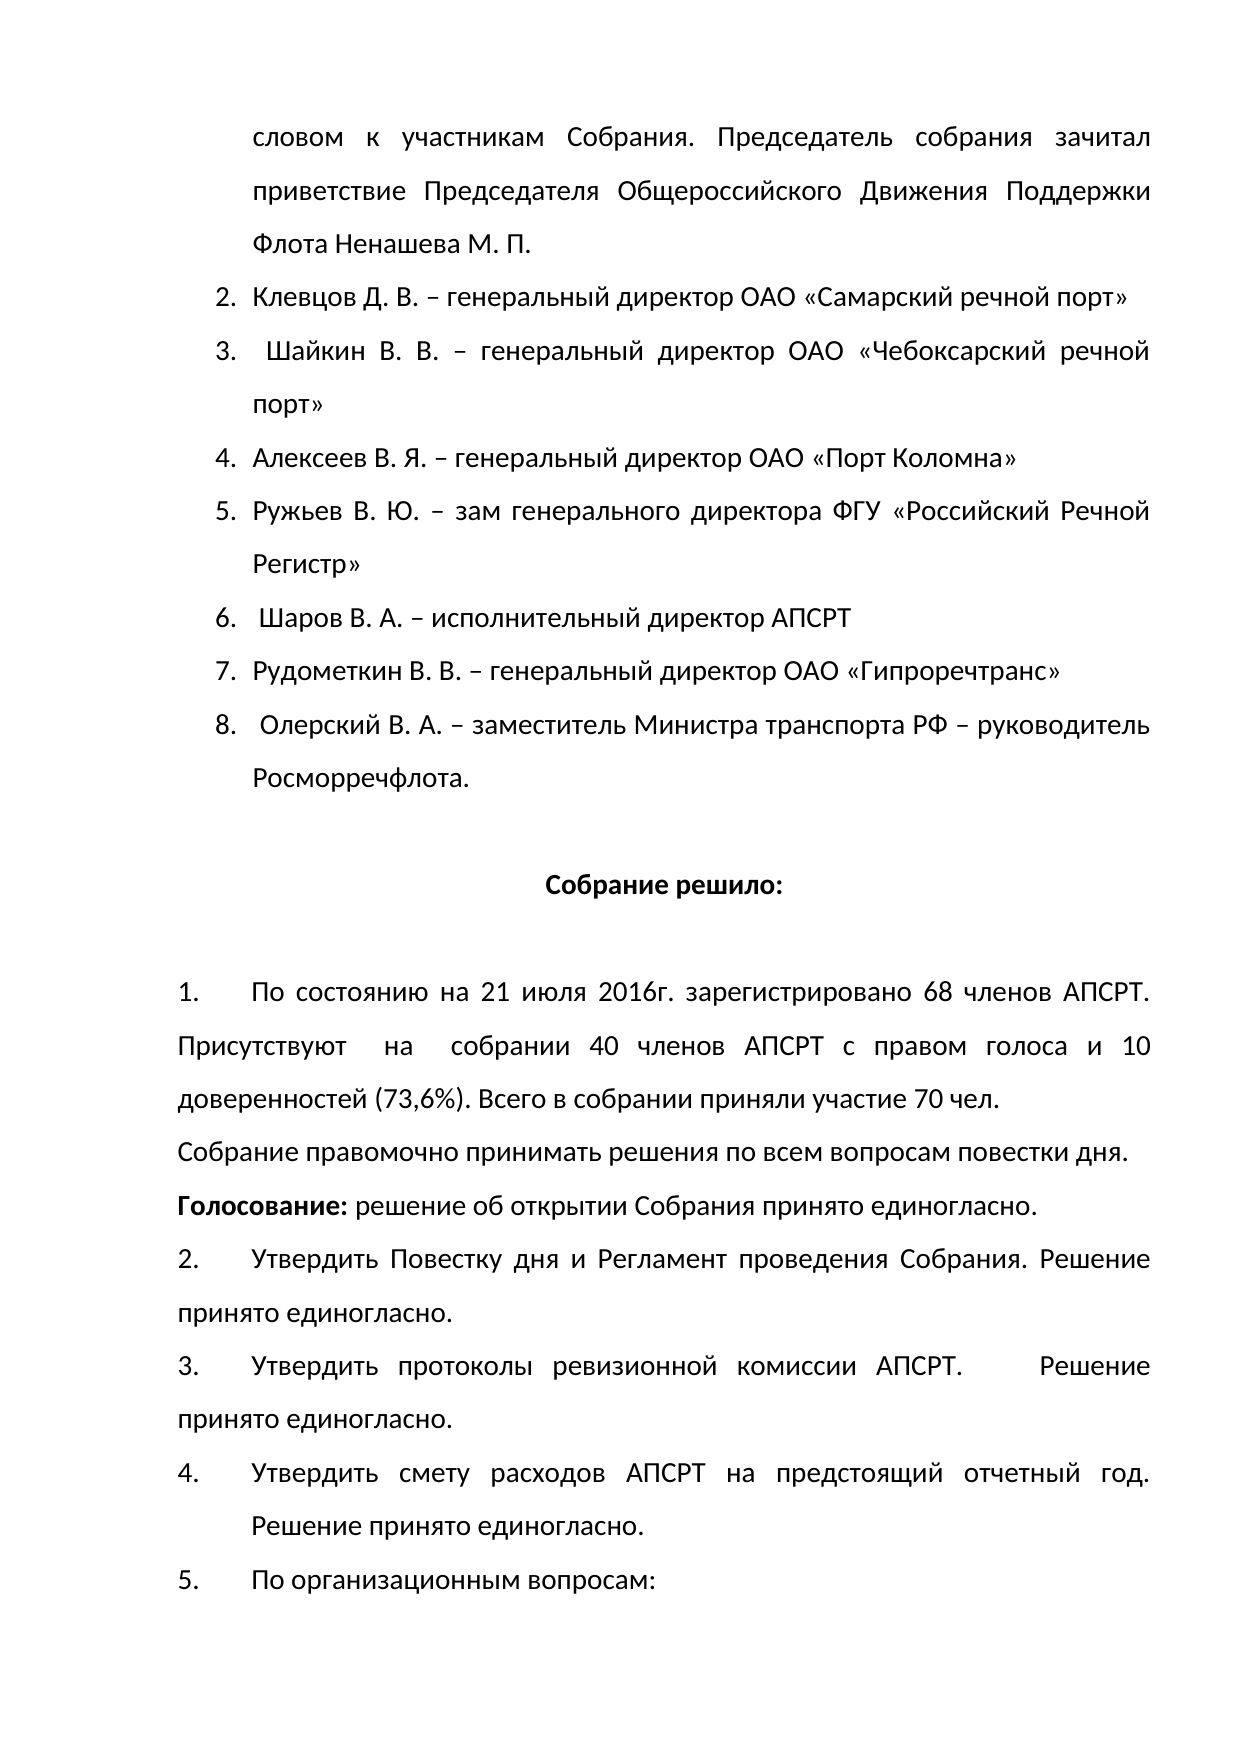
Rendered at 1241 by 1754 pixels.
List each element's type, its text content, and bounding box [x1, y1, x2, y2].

list Клевцов Д. В. – генеральный директор ОАО «Самарский речной порт» [215, 278, 1152, 314]
list По организационным вопросам: [177, 1561, 1152, 1597]
list Рудометкин В. В. – генеральный директор ОАО «Гипроречтранс» [215, 652, 1152, 688]
list Утвердить Повестку дня и Регламент проведения Собрания. Решение принято единогласно. [177, 1240, 1152, 1329]
list Ружьев В. Ю. – зам генерального директора ФГУ «Российский Речной Регистр» [215, 492, 1152, 581]
list Олерский В. А. – заместитель Министра транспорта РФ – руководитель Росморречфлота. [215, 706, 1152, 795]
list Утвердить смету расходов АПСРТ на предстоящий отчетный год. Решение принято единогласно. [177, 1454, 1152, 1543]
list Шаров В. А. – исполнительный директор АПСРТ [215, 599, 1152, 635]
list Собрание решило: [177, 866, 1152, 902]
list Собрание правомочно принимать решения по всем вопросам повестки дня. [177, 1133, 1152, 1169]
list По состоянию на 21 июля 2016г. зарегистрировано 68 членов АПСРТ. Присутствуют на собрании 40 членов АПСРТ с правом голоса и 10 доверенностей (73,6%). Всего в собрании приняли участие 70 чел. [177, 973, 1152, 1116]
list Голосование: решение об открытии Собрания принято единогласно. [177, 1187, 1152, 1222]
list Шайкин В. В. – генеральный директор ОАО «Чебоксарский речной порт» [215, 332, 1152, 421]
list Утвердить протоколы ревизионной комиссии АПСРТ. Решение принято единогласно. [177, 1347, 1152, 1436]
list Алексеев В. Я. – генеральный директор ОАО «Порт Коломна» [215, 439, 1152, 474]
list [215, 118, 1152, 261]
